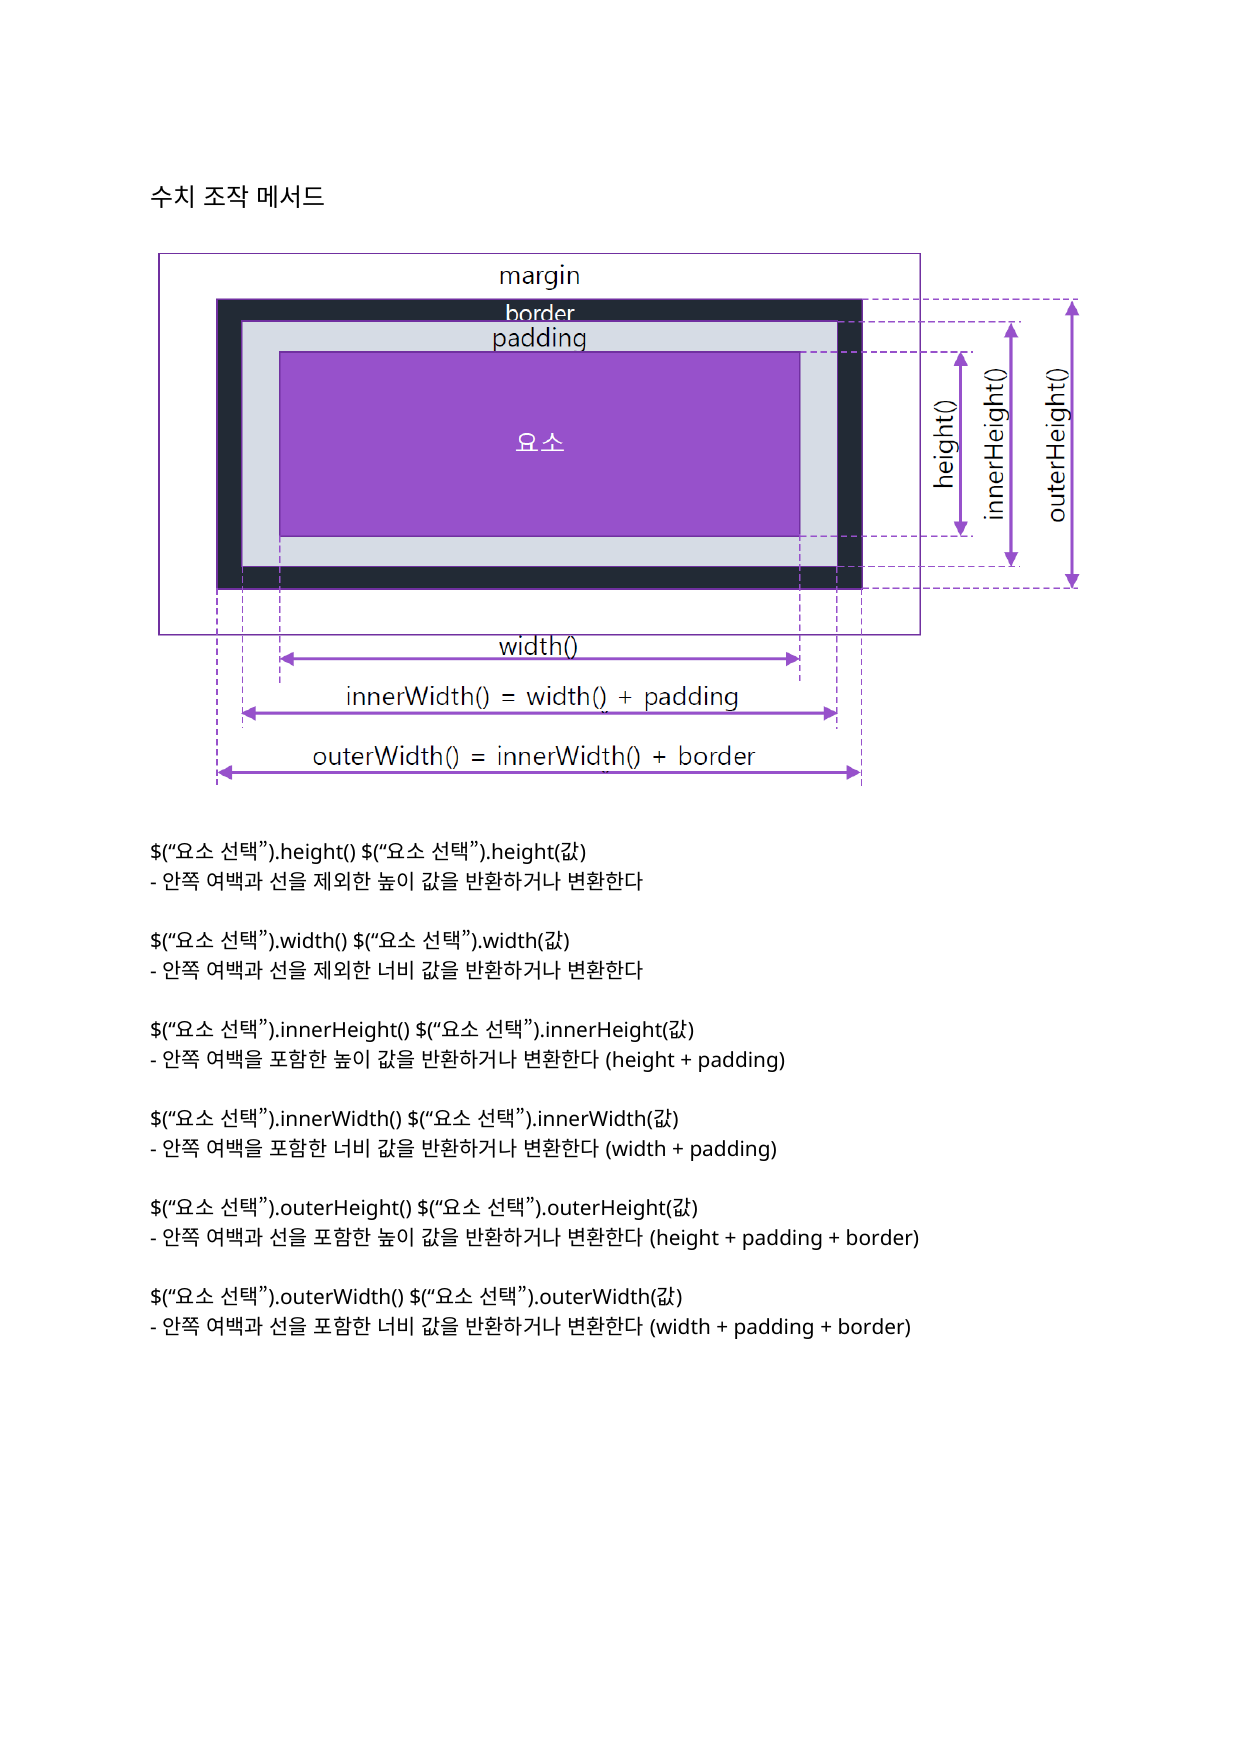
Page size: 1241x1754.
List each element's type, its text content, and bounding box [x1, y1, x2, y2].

text - 안쪽 여백을 포함한 높이 값을 반환하거나 변환한다 (height + padding) [150, 1043, 1090, 1074]
text $(“요소 선택”).innerHeight() $(“요소 선택”).innerHeight(값) [150, 1013, 1090, 1043]
text - 안쪽 여백과 선을 제외한 높이 값을 반환하거나 변환한다 [150, 865, 1090, 896]
text $(“요소 선택”).innerWidth() $(“요소 선택”).innerWidth(값) [150, 1102, 1090, 1132]
text $(“요소 선택”).outerHeight() $(“요소 선택”).outerHeight(값) [150, 1191, 1090, 1222]
text - 안쪽 여백과 선을 포함한 너비 값을 반환하거나 변환한다 (width + padding + border) [150, 1311, 1090, 1341]
text 수치 조작 메서드 [150, 177, 1090, 213]
text - 안쪽 여백과 선을 포함한 높이 값을 반환하거나 변환한다 (height + padding + border) [150, 1222, 1090, 1252]
text $(“요소 선택”).width() $(“요소 선택”).width(값) [150, 924, 1090, 954]
picture [150, 247, 1091, 807]
text - 안쪽 여백을 포함한 너비 값을 반환하거나 변환한다 (width + padding) [150, 1132, 1090, 1163]
text - 안쪽 여백과 선을 제외한 너비 값을 반환하거나 변환한다 [150, 954, 1090, 985]
text $(“요소 선택”).outerWidth() $(“요소 선택”).outerWidth(값) [150, 1280, 1090, 1311]
text $(“요소 선택”).height() $(“요소 선택”).height(값) [150, 835, 1090, 865]
